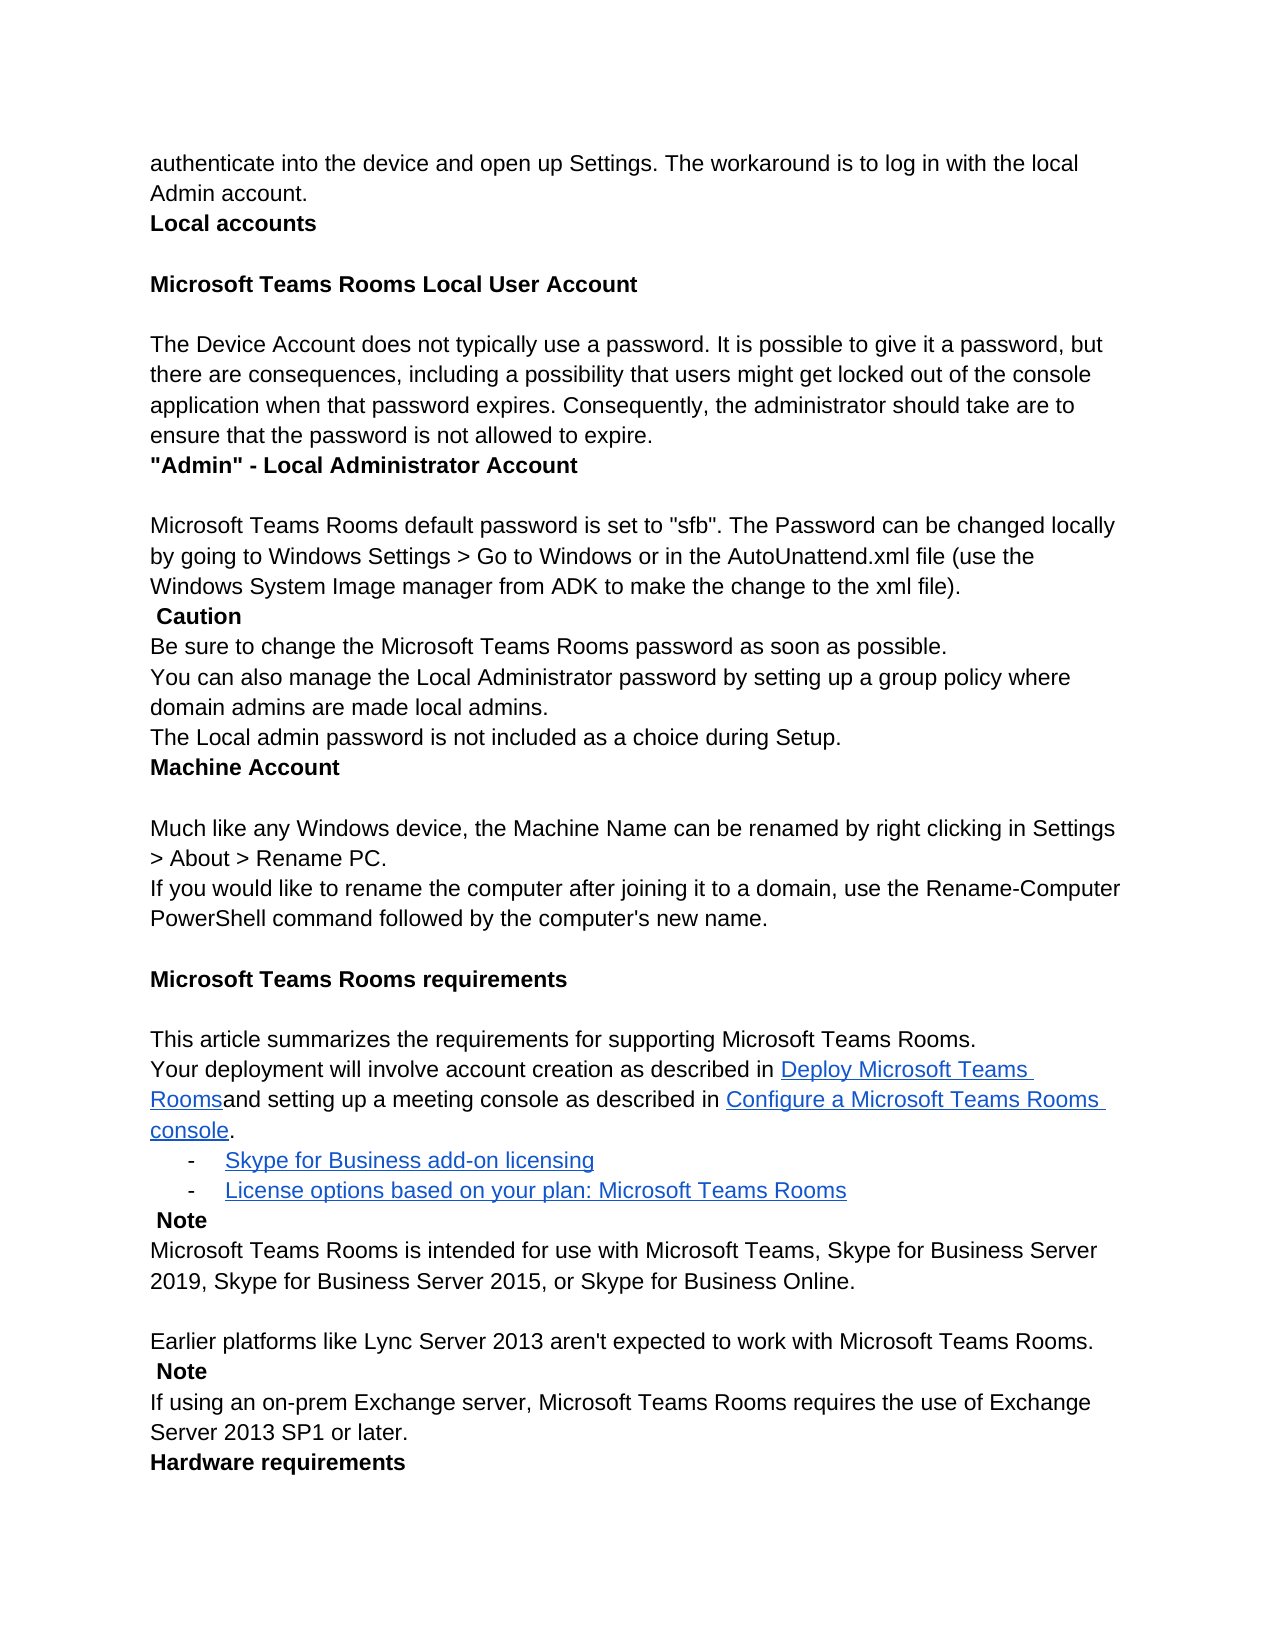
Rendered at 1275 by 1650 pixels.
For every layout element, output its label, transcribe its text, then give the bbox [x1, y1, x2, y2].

text Caution [150, 603, 1125, 629]
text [150, 150, 1125, 207]
text Microsoft Teams Rooms default password is set to "sfb". The Password can be changed locally by going to Windows Settings > Go to Windows or in the AutoUnattend.xml file (use the Windows System Image manager from ADK to make the change to the xml file). [150, 512, 1125, 599]
text Microsoft Teams Rooms Local User Account [150, 271, 1125, 297]
text "Admin" - Local Administrator Account [150, 452, 1125, 478]
text The Device Account does not typically use a password. It is possible to give it a password, but there are consequences, including a possibility that users might get locked out of the console application when that password expires. Consequently, the administrator should take are to ensure that the password is not allowed to expire. [150, 331, 1125, 448]
text If you would like to rename the computer after joining it to a domain, use the Rename-Computer PowerShell command followed by the computer's new name. [150, 875, 1125, 932]
text Microsoft Teams Rooms is intended for use with Microsoft Teams, Skype for Business Server 2019, Skype for Business Server 2015, or Skype for Business Online. [150, 1237, 1125, 1294]
text The Local admin password is not included as a choice during Setup. [150, 724, 1125, 750]
text You can also manage the Local Administrator password by setting up a group policy where domain admins are made local admins. [150, 663, 1125, 720]
text Microsoft Teams Rooms requirements [150, 966, 1125, 992]
text Be sure to change the Microsoft Teams Rooms password as soon as possible. [150, 633, 1125, 660]
text Note [150, 1358, 1125, 1385]
text Machine Account [150, 754, 1125, 781]
list License options based on your plan: Microsoft Teams Rooms [187, 1177, 1125, 1203]
text This article summarizes the requirements for supporting Microsoft Teams Rooms. [150, 1026, 1125, 1052]
text Local accounts [150, 210, 1125, 237]
text Note [150, 1207, 1125, 1234]
text If using an on-prem Exchange server, Microsoft Teams Rooms requires the use of Exchange Server 2013 SP1 or later. [150, 1388, 1125, 1445]
text Earlier platforms like Lync Server 2013 aren't expected to work with Microsoft Teams Rooms. [150, 1328, 1125, 1354]
text Your deployment will involve account creation as described in Deploy Microsoft Teams Roomsand setting up a meeting console as described in Configure a Microsoft Teams Rooms console. [150, 1056, 1125, 1143]
list Skype for Business add-on licensing [187, 1147, 1125, 1173]
text Much like any Windows device, the Machine Name can be renamed by right clicking in Settings > About > Rename PC. [150, 814, 1125, 871]
text Hardware requirements [150, 1449, 1125, 1475]
